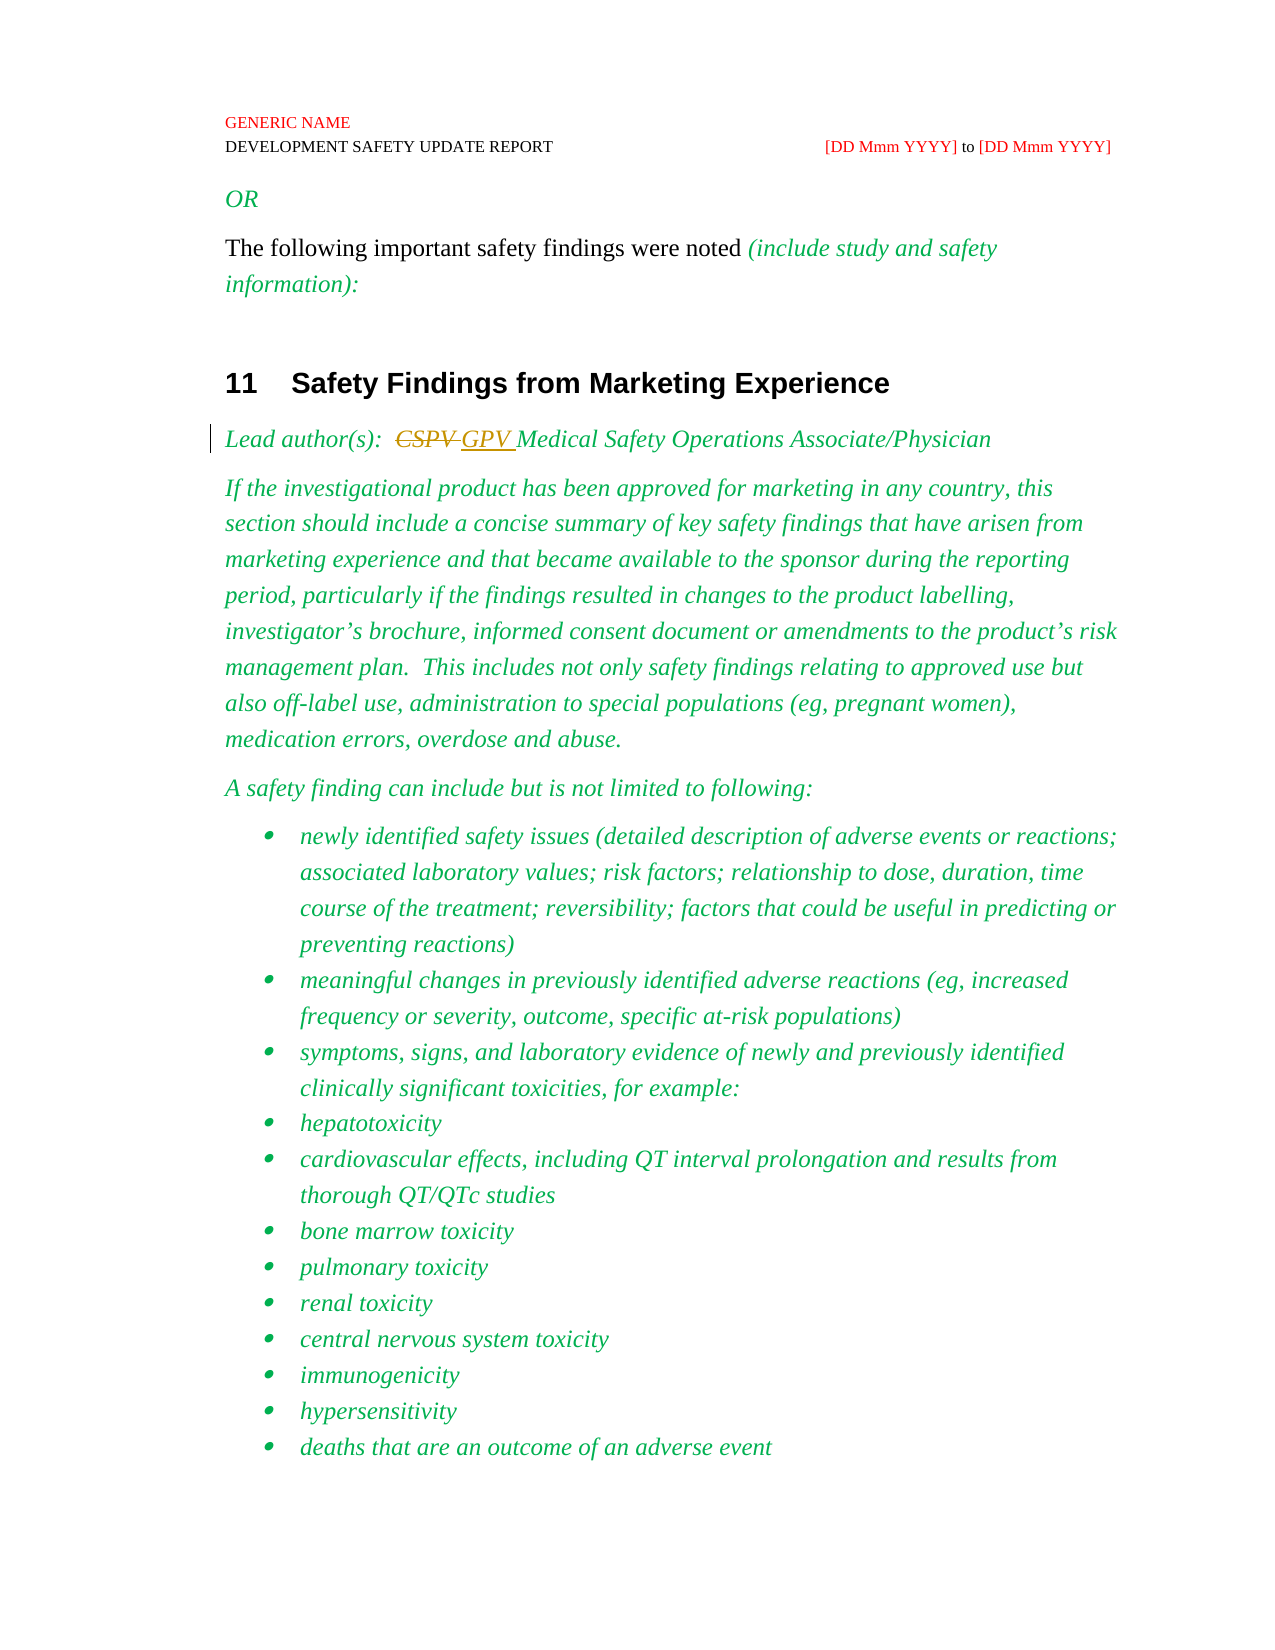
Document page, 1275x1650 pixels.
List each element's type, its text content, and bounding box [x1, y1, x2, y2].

list central nervous system toxicity [262, 1324, 1125, 1353]
list immunogenicity [262, 1360, 1125, 1389]
subtitle Safety Findings from Marketing Experience [225, 366, 1125, 399]
list hepatotoxicity [262, 1108, 1125, 1137]
list cardiovascular effects, including QT interval prolongation and results from thorough QT/QTc studies [262, 1144, 1125, 1209]
text OR [225, 184, 1125, 213]
list pulmonary toxicity [262, 1252, 1125, 1281]
list deaths that are an outcome of an adverse event [262, 1432, 1125, 1461]
list hypersensitivity [262, 1396, 1125, 1425]
list meaningful changes in previously identified adverse reactions (eg, increased frequency or severity, outcome, specific at-risk populations) [262, 965, 1125, 1029]
list bone marrow toxicity [262, 1216, 1125, 1245]
text The following important safety findings were noted (include study and safety information): [225, 233, 1125, 297]
text If the investigational product has been approved for marketing in any country, this section should include a concise summary of key safety findings that have arisen from marketing experience and that became available to the sponsor during the reporting period, particularly if the findings resulted in changes to the product labelling, investigator’s brochure, informed consent document or amendments to the product’s risk management plan. This includes not only safety findings relating to approved use but also off-label use, administration to special populations (eg, pregnant women), medication errors, overdose and abuse. [225, 473, 1125, 753]
list renal toxicity [262, 1288, 1125, 1317]
text A safety finding can include but is not limited to following: [225, 773, 1125, 801]
text Lead author(s): Medical Safety Operations Associate/Physician [225, 424, 1125, 453]
list newly identified safety issues (detailed description of adverse events or reactions; associated laboratory values; risk factors; relationship to dose, duration, time course of the treatment; reversibility; factors that could be useful in predicting or preventing reactions) [262, 821, 1125, 958]
list symptoms, signs, and laboratory evidence of newly and previously identified clinically significant toxicities, for example: [262, 1037, 1125, 1101]
